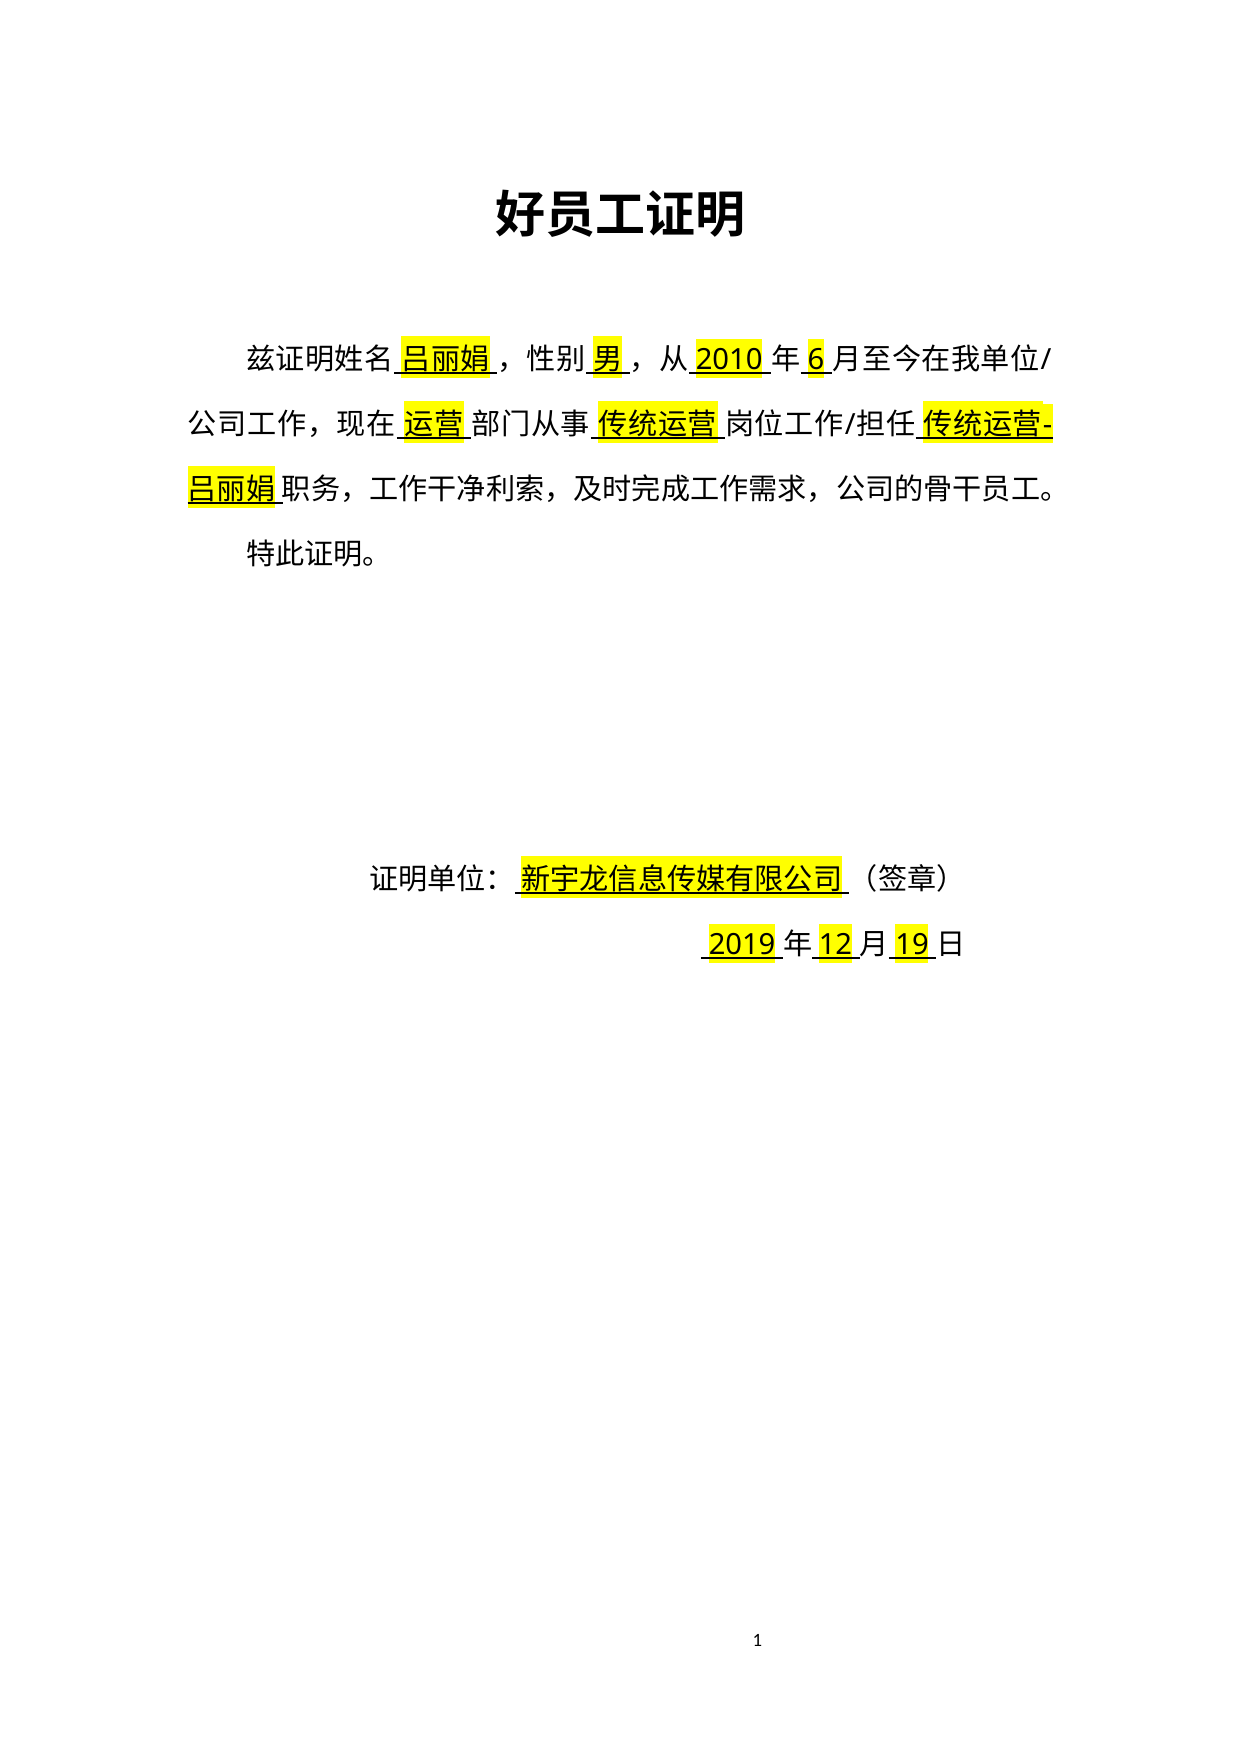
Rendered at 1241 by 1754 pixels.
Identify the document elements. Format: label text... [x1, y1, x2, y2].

text 2019 年 12 月 19 日 [187, 909, 965, 974]
text 特此证明。 [187, 519, 1053, 584]
text 兹证明姓名 吕丽娟 ，性别 男 ，从 2010 年 6 月至今在我单位/公司工作，现在 运营 部门从事 传统运营 岗位工作/担任 传统运营-吕丽娟 职务，工作干净利索，及时完成工作需求，公司的骨干员工。 [187, 324, 1053, 519]
text 证明单位： 新宇龙信息传媒有限公司 （签章） [187, 844, 965, 909]
text 好员工证明 [187, 162, 1053, 259]
